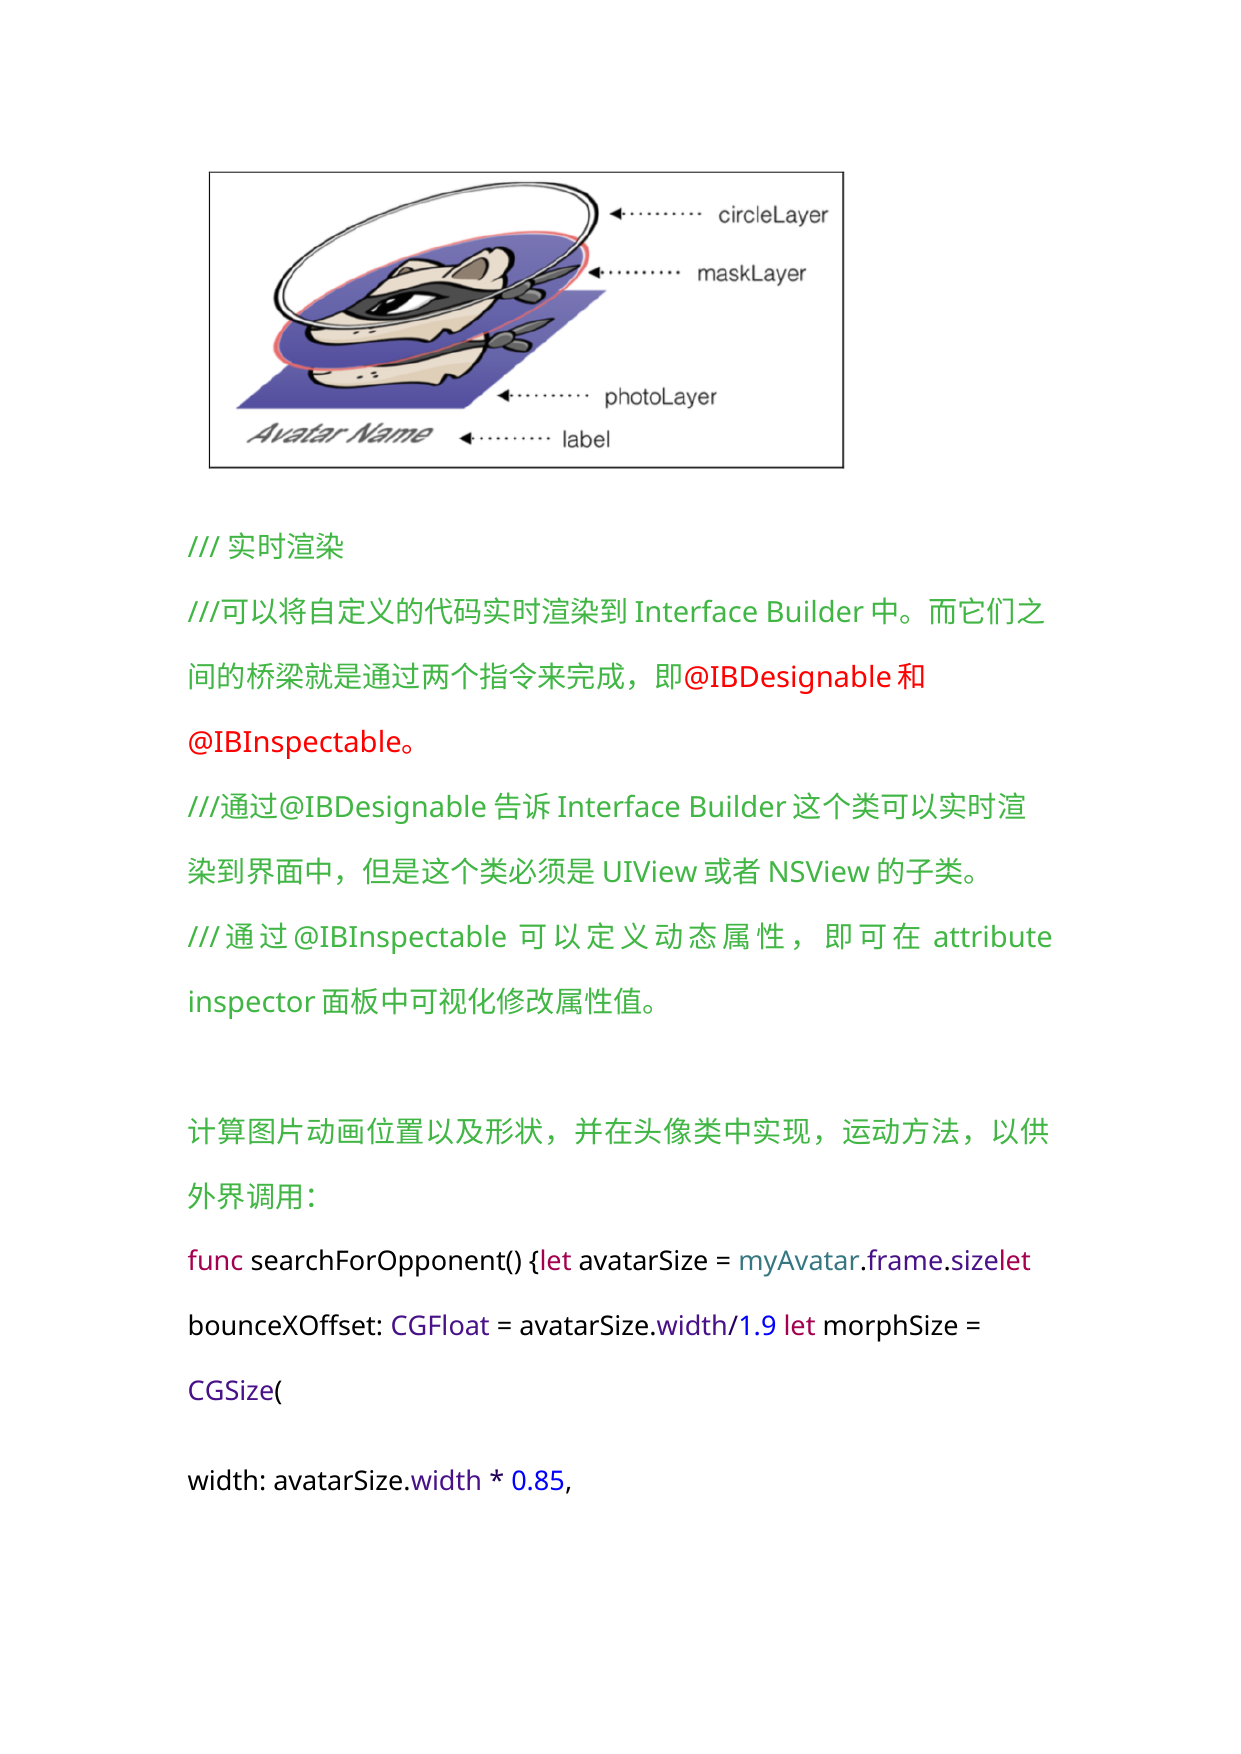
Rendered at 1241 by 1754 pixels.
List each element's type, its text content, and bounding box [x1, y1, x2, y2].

picture [187, 162, 863, 481]
text width: avatarSize.width * 0.85, [187, 1447, 1053, 1512]
text ///可以将自定义的代码实时渲染到Interface Builder中。而它们之间的桥梁就是通过两个指令来完成，即@IBDesignable和@IBInspectable。 [187, 577, 1053, 772]
text ///通过@IBInspectable可以定义动态属性，即可在attribute inspector面板中可视化修改属性值。 [187, 902, 1053, 1032]
text ///通过@IBDesignable告诉Interface Builder这个类可以实时渲染到界面中，但是这个类必须是UIView或者NSView的子类。 [187, 772, 1053, 902]
text /// 实时渲染 [187, 512, 1053, 577]
text func searchForOpponent() { let avatarSize = myAvatar.frame.size let bounceXOffset: CGFloat = avatarSize.width/1.9 let morphSize = CGSize( [187, 1227, 1053, 1422]
text 计算图片动画位置以及形状，并在头像类中实现，运动方法，以供外界调用： [187, 1097, 1053, 1227]
